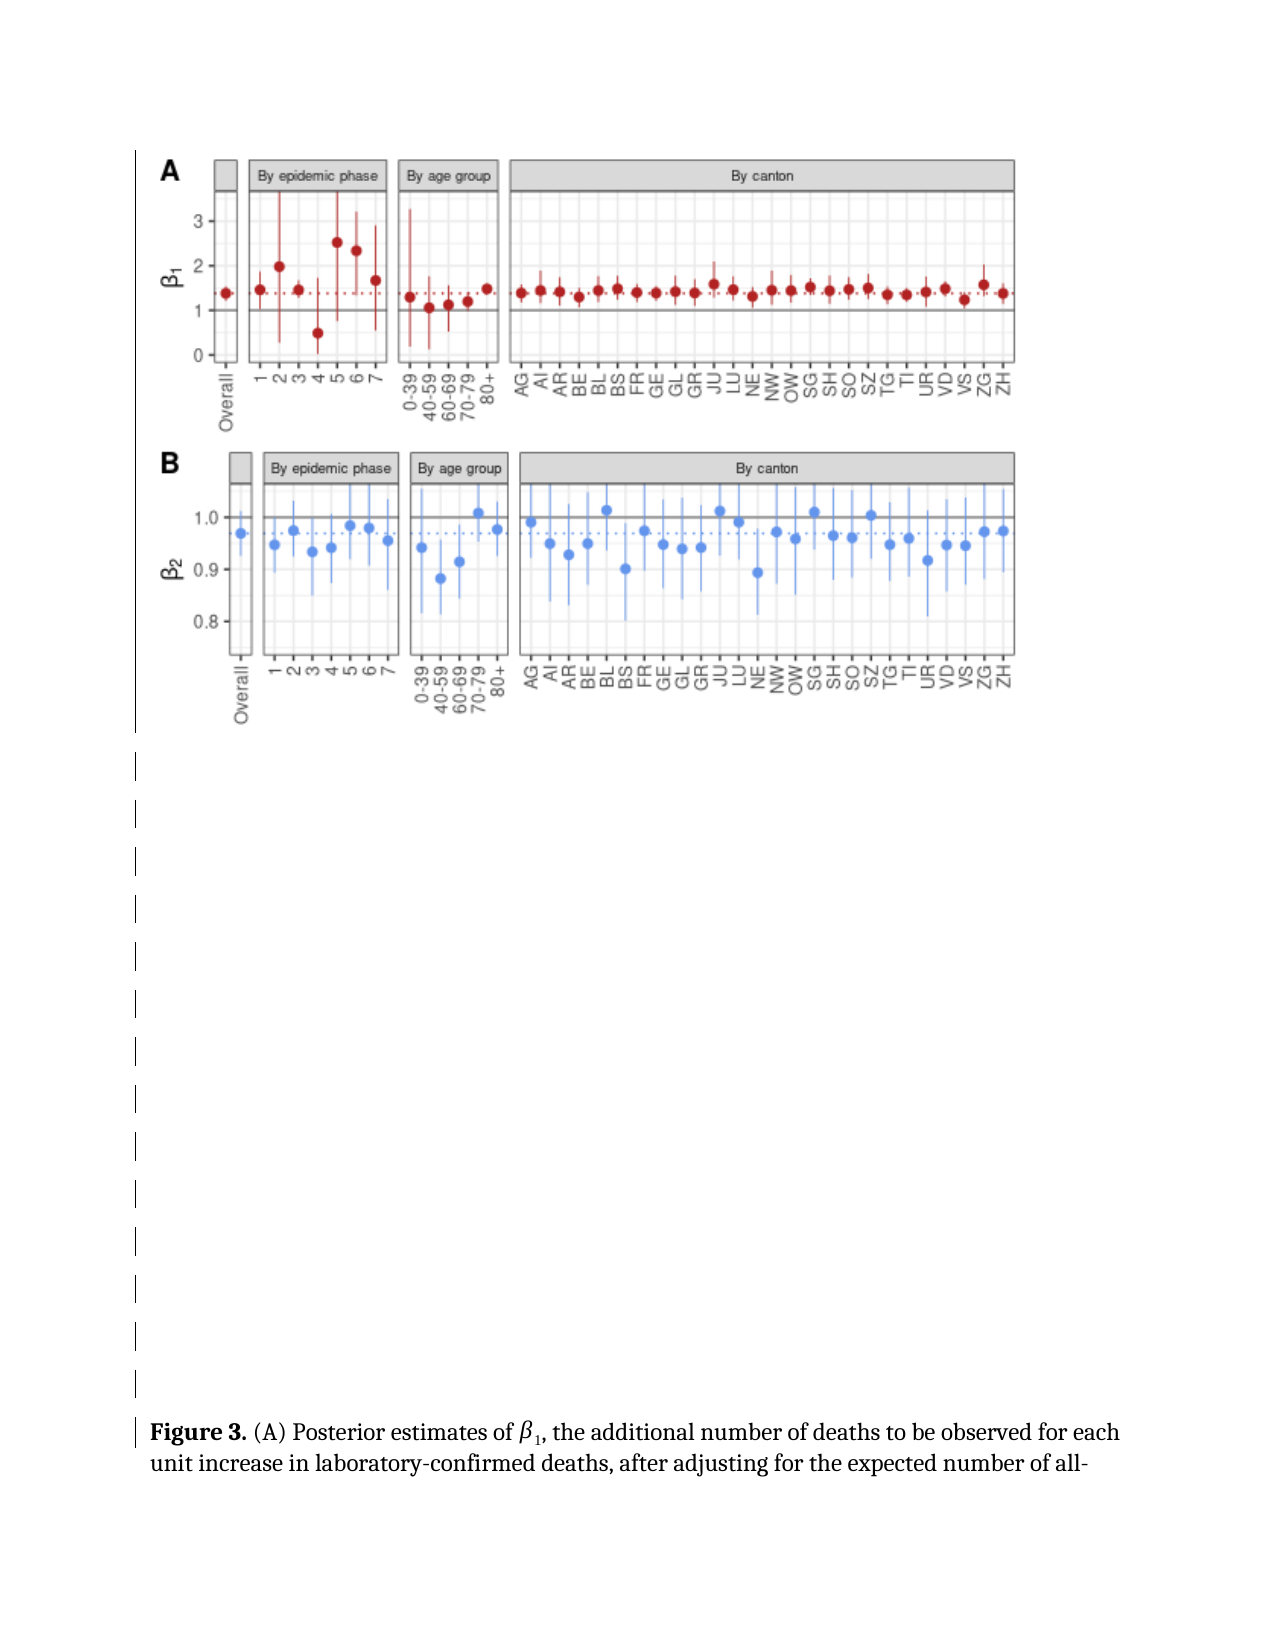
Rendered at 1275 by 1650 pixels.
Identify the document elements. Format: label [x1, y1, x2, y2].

text [150, 1417, 1125, 1477]
picture [150, 150, 1025, 734]
